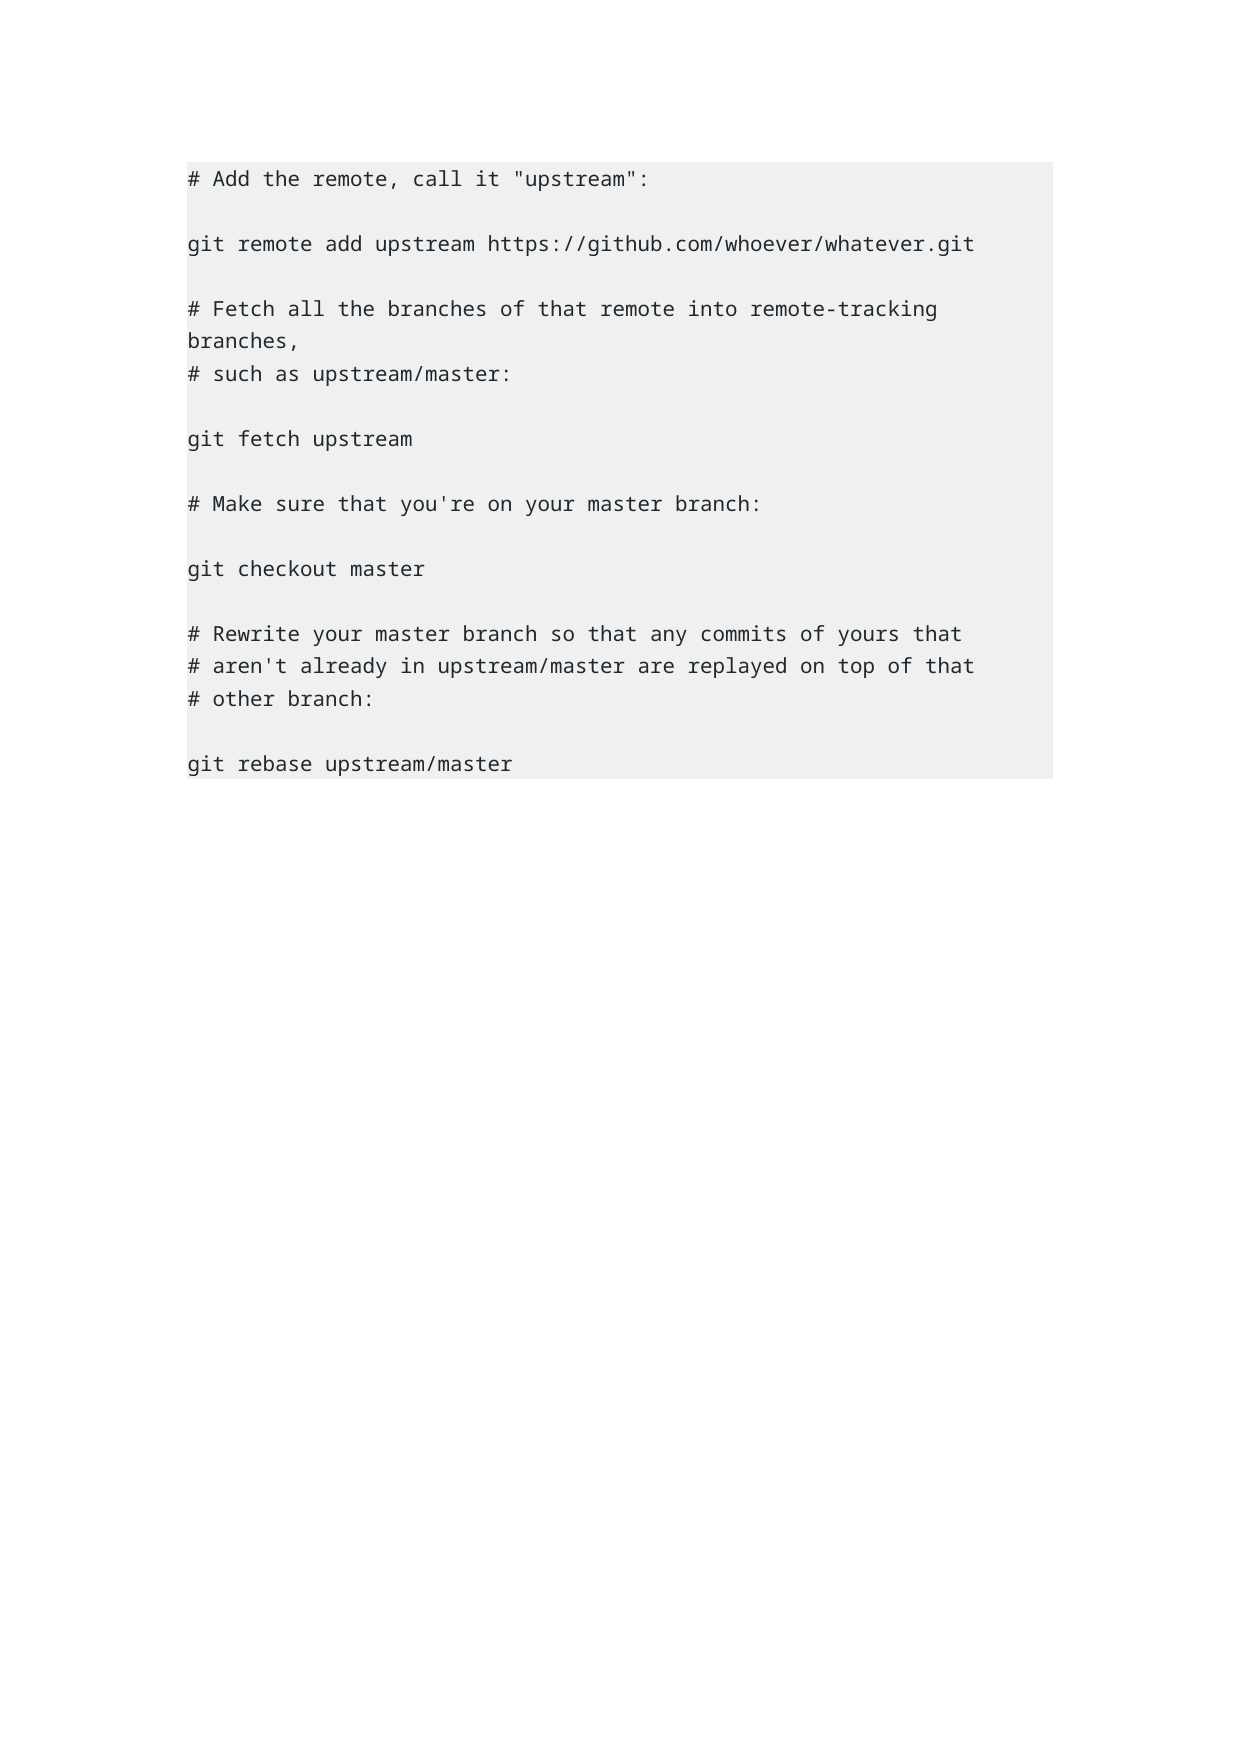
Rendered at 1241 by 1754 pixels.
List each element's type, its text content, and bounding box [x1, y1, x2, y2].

text git checkout master [187, 552, 1053, 584]
text git fetch upstream [187, 422, 1053, 454]
text # Add the remote, call it "upstream": [187, 162, 1053, 194]
text # Rewrite your master branch so that any commits of yours that [187, 617, 1053, 649]
text # Fetch all the branches of that remote into remote-tracking branches, [187, 292, 1053, 357]
text # aren't already in upstream/master are replayed on top of that [187, 649, 1053, 682]
text # Make sure that you're on your master branch: [187, 487, 1053, 519]
text git rebase upstream/master [187, 747, 1053, 779]
text git remote add upstream https://github.com/whoever/whatever.git [187, 227, 1053, 259]
text # such as upstream/master: [187, 357, 1053, 389]
text # other branch: [187, 682, 1053, 714]
